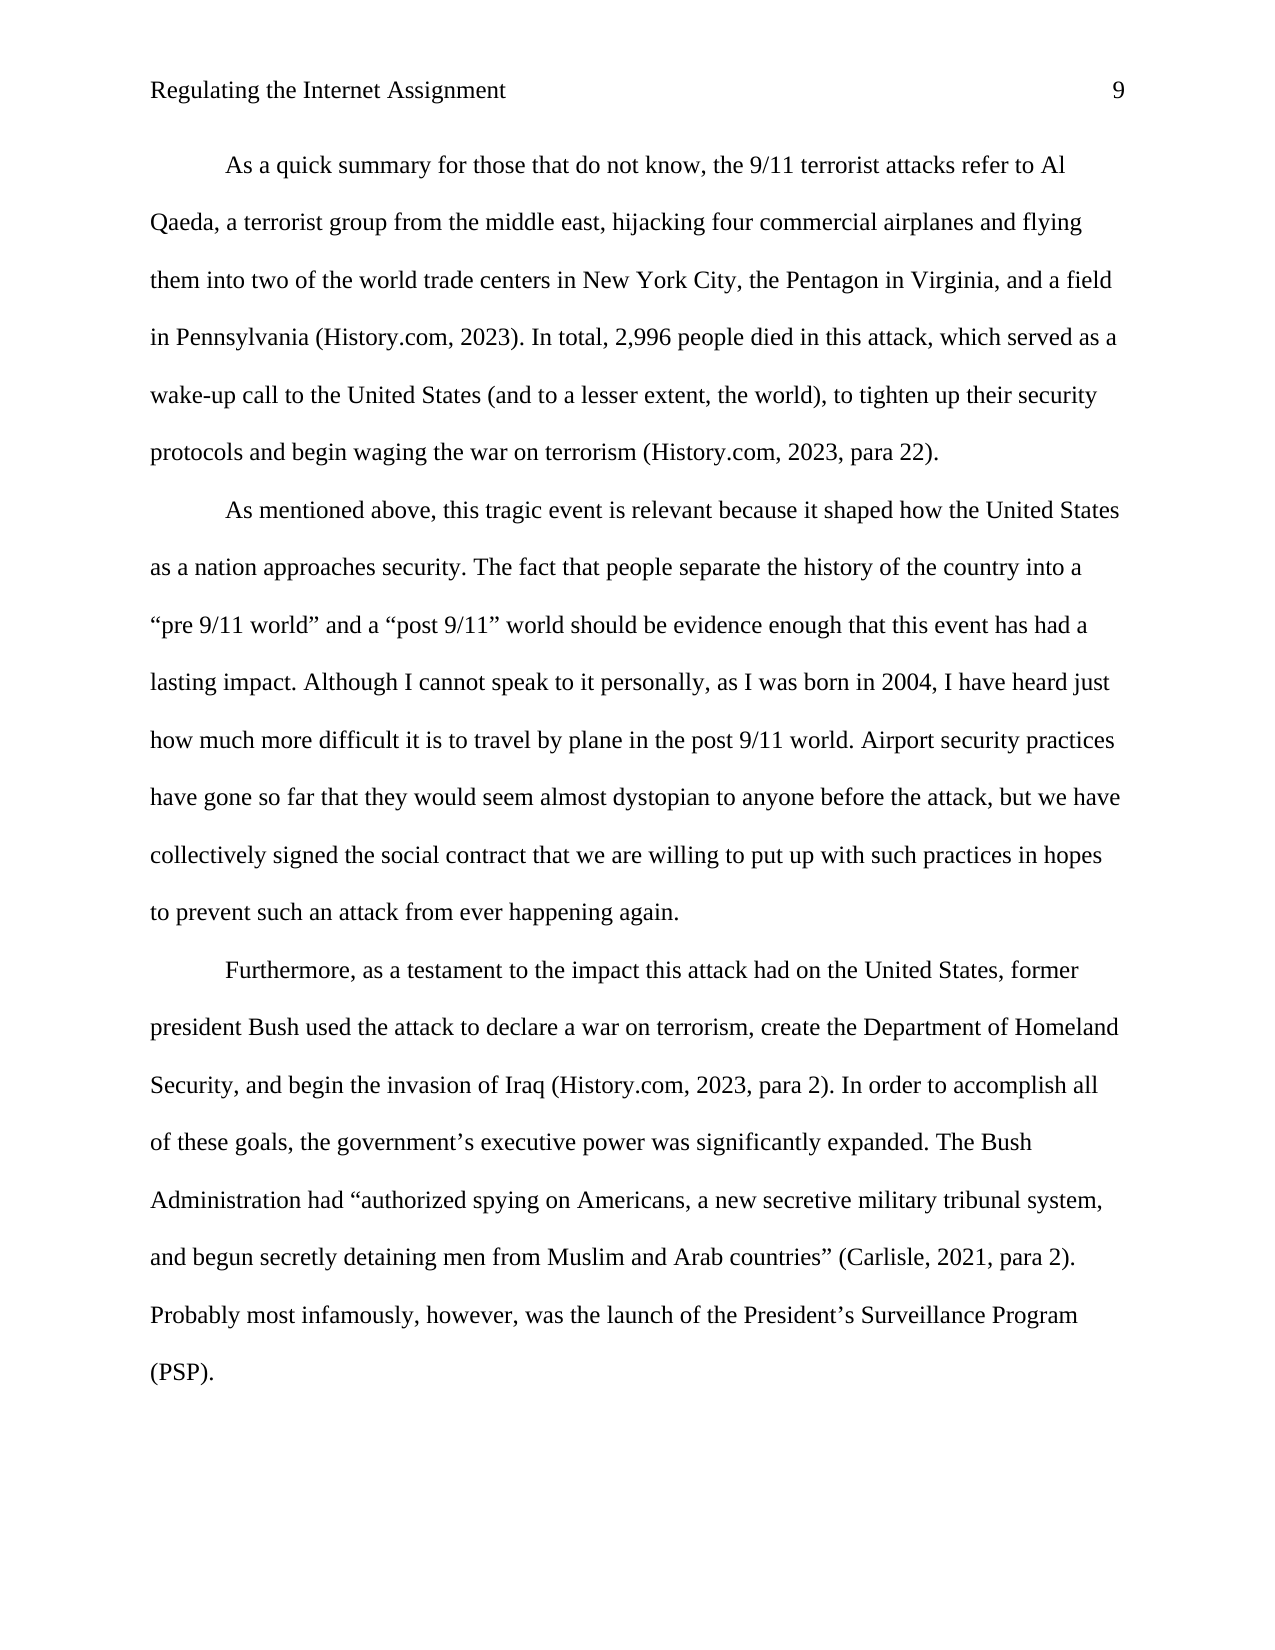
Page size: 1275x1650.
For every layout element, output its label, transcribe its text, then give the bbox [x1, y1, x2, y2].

text As mentioned above, this tragic event is relevant because it shaped how the United States as a nation approaches security. The fact that people separate the history of the country into a “pre 9/11 world” and a “post 9/11” world should be evidence enough that this event has had a lasting impact. Although I cannot speak to it personally, as I was born in 2004, I have heard just how much more difficult it is to travel by plane in the post 9/11 world. Airport security practices have gone so far that they would seem almost dystopian to anyone before the attack, but we have collectively signed the social contract that we are willing to put up with such practices in hopes to prevent such an attack from ever happening again. [150, 495, 1125, 926]
text Furthermore, as a testament to the impact this attack had on the United States, former president Bush used the attack to declare a war on terrorism, create the Department of Homeland Security, and begin the invasion of Iraq (History.com, 2023, para 2). In order to accomplish all of these goals, the government’s executive power was significantly expanded. The Bush Administration had “authorized spying on Americans, a new secretive military tribunal system, and begun secretly detaining men from Muslim and Arab countries” (Carlisle, 2021, para 2). Probably most infamously, however, was the launch of the President’s Surveillance Program (PSP). [150, 955, 1125, 1386]
text As a quick summary for those that do not know, the 9/11 terrorist attacks refer to Al Qaeda, a terrorist group from the middle east, hijacking four commercial airplanes and flying them into two of the world trade centers in New York City, the Pentagon in Virginia, and a field in Pennsylvania (History.com, 2023). In total, 2,996 people died in this attack, which served as a wake-up call to the United States (and to a lesser extent, the world), to tighten up their security protocols and begin waging the war on terrorism (History.com, 2023, para 22). [150, 150, 1125, 466]
